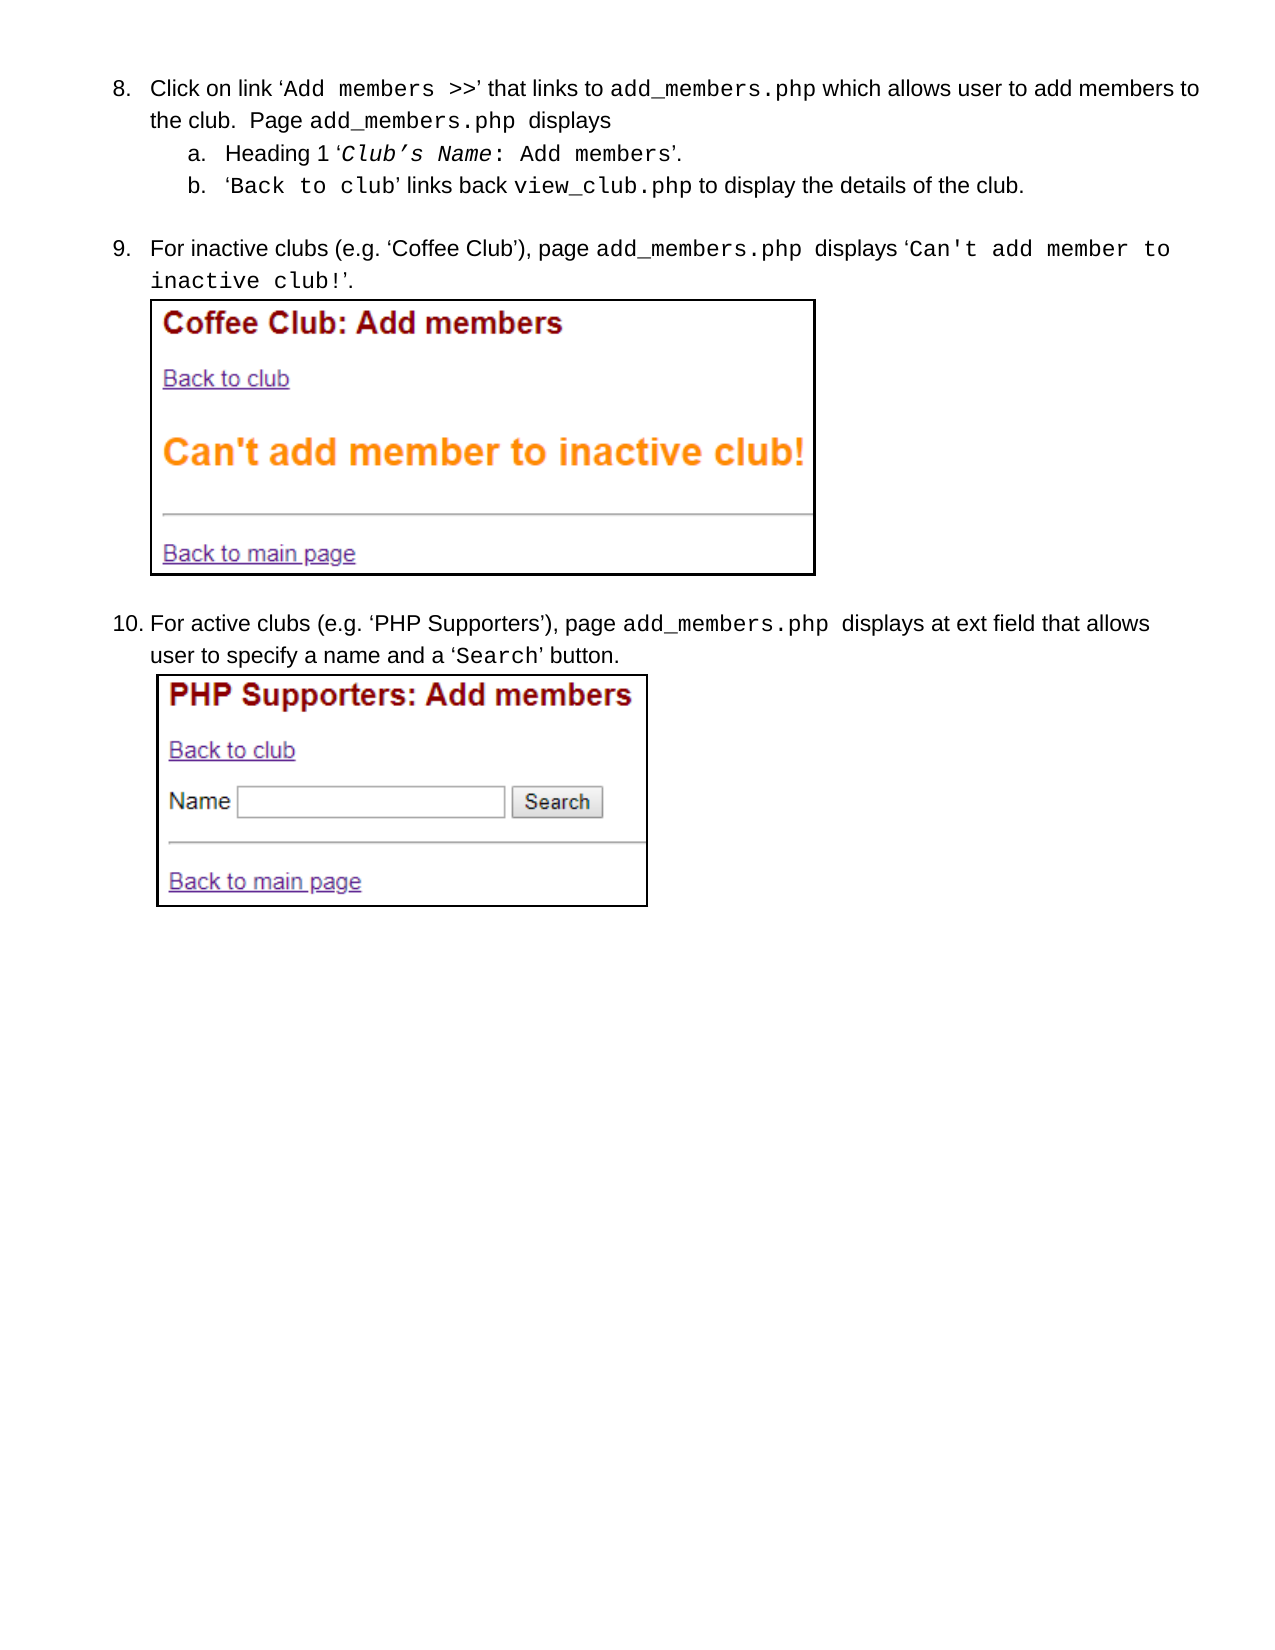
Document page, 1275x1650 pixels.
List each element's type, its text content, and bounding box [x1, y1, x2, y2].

list Heading 1 ‘Club’s Name: Add members’. [187, 140, 1200, 168]
picture [152, 301, 813, 573]
list ‘Back to club’ links back view_club.php to display the details of the club. [187, 172, 1200, 231]
list Click on link ‘Add members >>’ that links to add_members.php which allows user to add members to the club. Page add_members.php displays [112, 75, 1200, 136]
picture [159, 676, 646, 905]
